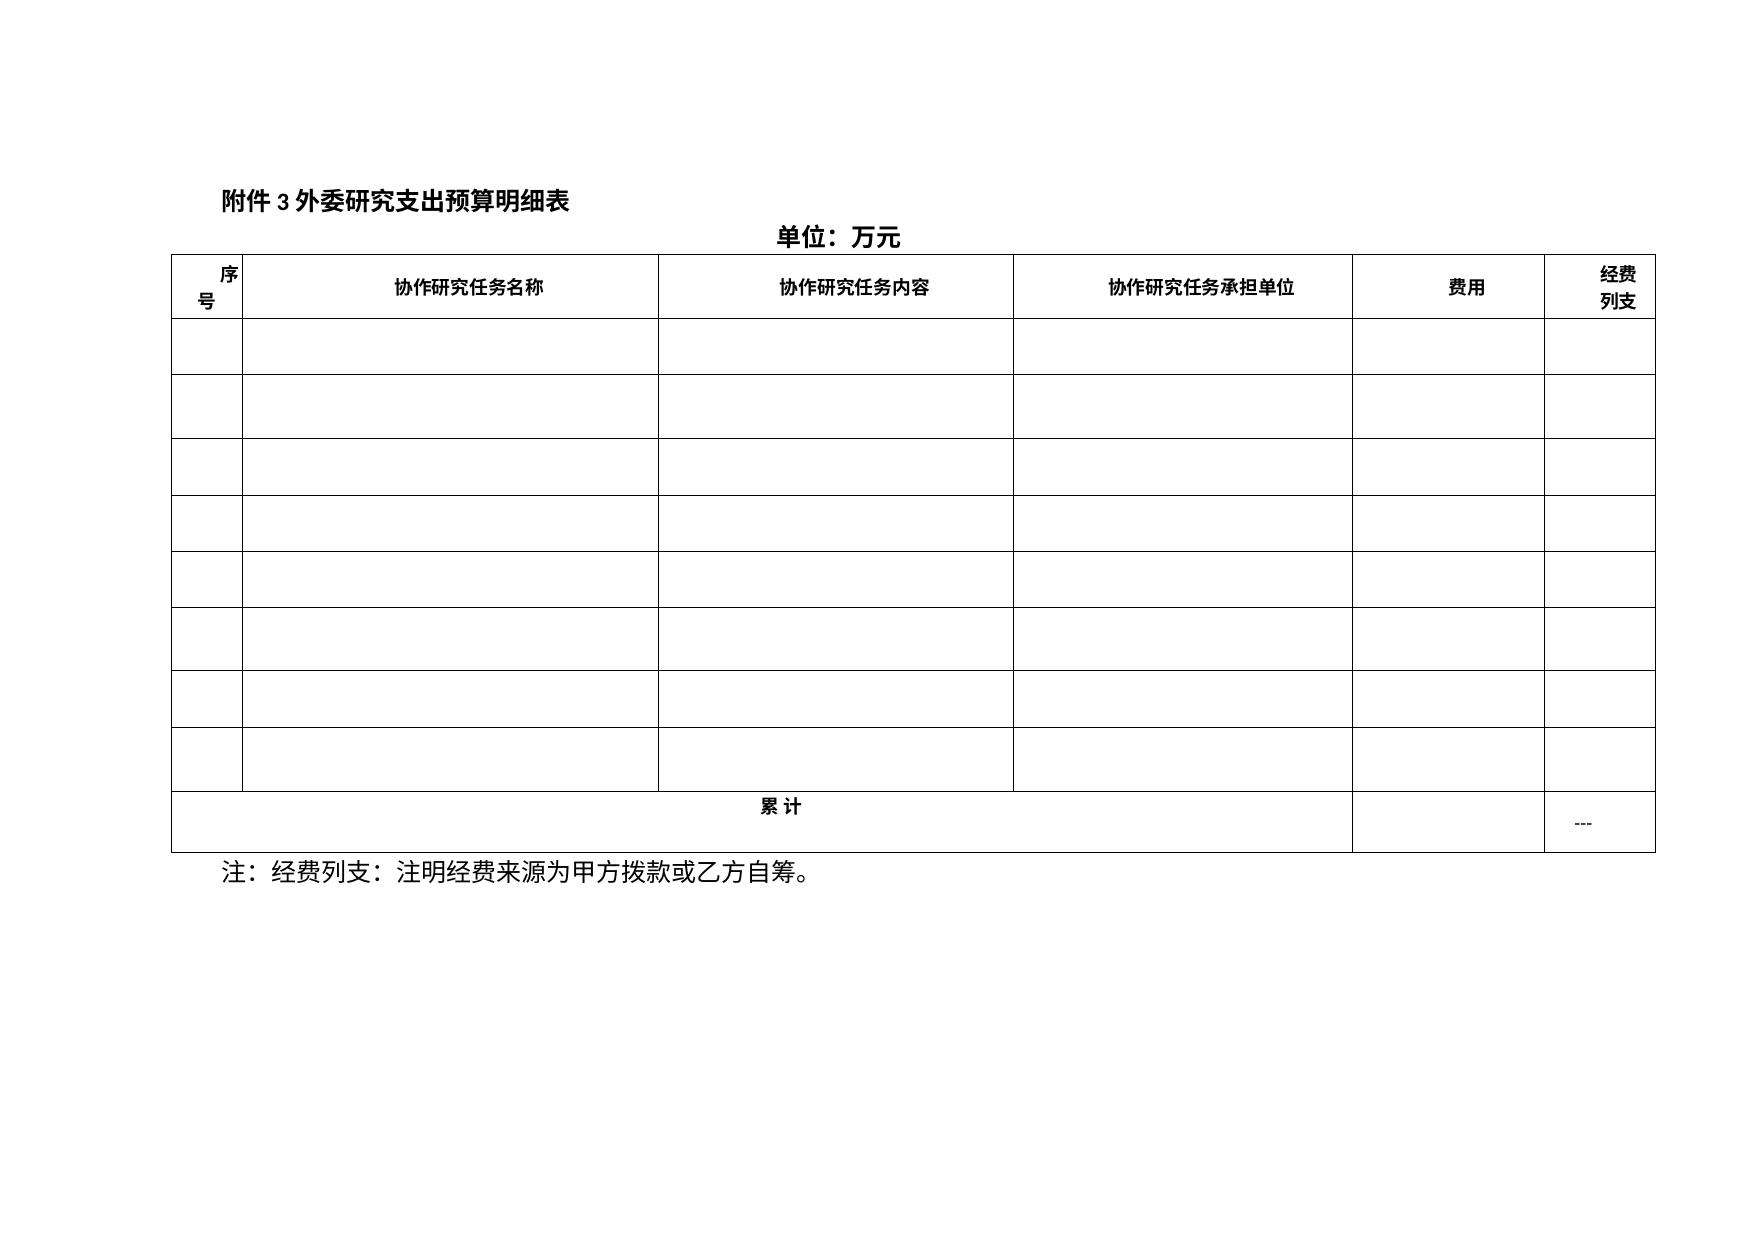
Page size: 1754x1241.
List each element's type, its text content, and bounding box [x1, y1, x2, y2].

table_cell [243, 608, 658, 670]
table_cell [243, 728, 658, 791]
table_cell [1353, 496, 1544, 551]
table_header 费用 [1353, 255, 1544, 318]
table_cell [172, 671, 242, 727]
table_cell [1014, 319, 1352, 374]
table_cell [659, 375, 1013, 438]
table_cell [1545, 608, 1655, 670]
table_cell [659, 608, 1013, 670]
table_cell [1545, 496, 1655, 551]
table_cell [172, 375, 242, 438]
table_cell [1545, 439, 1655, 494]
table_cell [1545, 319, 1655, 374]
table_cell [659, 319, 1013, 374]
table_cell [172, 319, 242, 374]
table_cell [1353, 728, 1544, 791]
table_cell [172, 728, 242, 791]
table_cell [243, 439, 658, 494]
table_cell [172, 552, 242, 607]
table_cell 累 计 [172, 792, 1352, 852]
table_cell [659, 728, 1013, 791]
table_cell [243, 552, 658, 607]
table_cell [1014, 439, 1352, 494]
table_cell [172, 439, 242, 494]
table_header 协作研究任务承担单位 [1014, 255, 1352, 318]
table_cell [1545, 552, 1655, 607]
table_cell [1353, 375, 1544, 438]
table_cell [1014, 671, 1352, 727]
table_cell [1014, 375, 1352, 438]
table_cell [1545, 728, 1655, 791]
table_cell [243, 496, 658, 551]
table_cell [1353, 439, 1544, 494]
text 单位：万元 [171, 218, 1583, 254]
table_cell [243, 375, 658, 438]
table_cell [659, 439, 1013, 494]
table_header 序号 [172, 255, 242, 318]
table_cell [172, 496, 242, 551]
text 附件3 外委研究支出预算明细表 [171, 181, 1583, 218]
table_cell [1014, 608, 1352, 670]
table_cell [1545, 671, 1655, 727]
table_header 协作研究任务内容 [659, 255, 1013, 318]
table_cell [1353, 319, 1544, 374]
table_cell [1014, 496, 1352, 551]
table_cell [1353, 608, 1544, 670]
table_cell --- [1545, 792, 1655, 852]
table_cell [1014, 552, 1352, 607]
table_header 协作研究任务名称 [243, 255, 658, 318]
table_cell [1014, 728, 1352, 791]
table_cell [659, 671, 1013, 727]
table_cell [172, 608, 242, 670]
table_cell [1353, 671, 1544, 727]
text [171, 853, 1583, 889]
table_cell [243, 319, 658, 374]
table_cell [659, 496, 1013, 551]
table_cell [1545, 375, 1655, 438]
table_cell [243, 671, 658, 727]
table_header 经费 列支 [1545, 255, 1655, 318]
table_cell [659, 552, 1013, 607]
table_cell [1353, 552, 1544, 607]
table_cell [1353, 792, 1544, 852]
